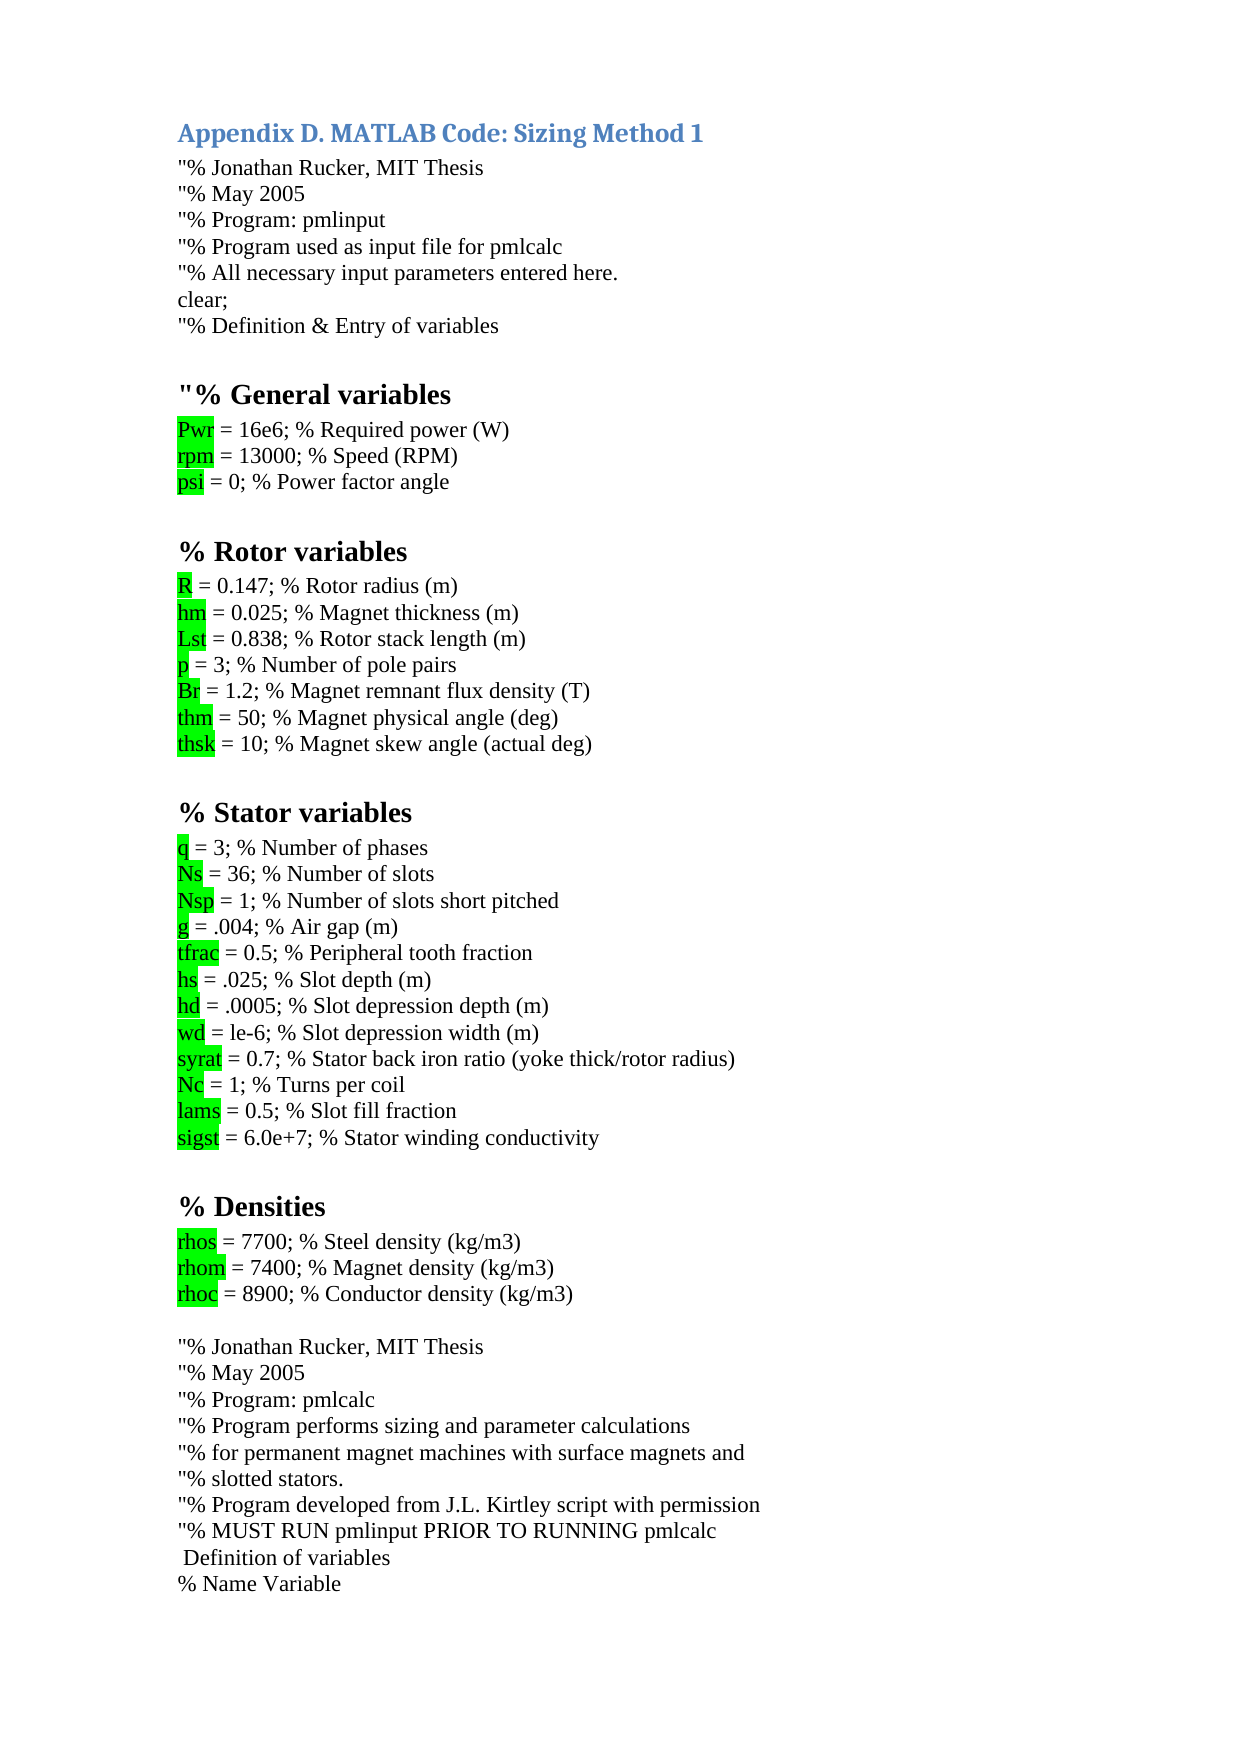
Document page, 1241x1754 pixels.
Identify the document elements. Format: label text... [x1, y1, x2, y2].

text % Name Variable [177, 1570, 1152, 1597]
text Ns = 36; % Number of slots [203, 860, 1152, 887]
text thsk = 10; % Magnet skew angle (actual deg) [215, 730, 1152, 757]
text "% All necessary input parameters entered here. [177, 259, 1152, 286]
text "% Definition & Entry of variables [177, 312, 1152, 338]
text "% Program developed from J.L. Kirtley script with permission [177, 1491, 1152, 1518]
text hd = .0005; % Slot depression depth (m) [200, 992, 1152, 1018]
text wd = le-6; % Slot depression width (m) [177, 1018, 1152, 1045]
text hm = 0.025; % Magnet thickness (m) [177, 598, 1152, 625]
text syrat = 0.7; % Stator back iron ratio (yoke thick/rotor radius) [222, 1045, 1152, 1071]
text thm = 50; % Magnet physical angle (deg) [213, 704, 1152, 730]
text rpm = 13000; % Speed (RPM) [214, 442, 1152, 468]
text Lst = 0.838; % Rotor stack length (m) [206, 625, 1152, 651]
text "% slotted stators. [177, 1465, 1152, 1491]
text hs = .025; % Slot depth (m) [198, 966, 1152, 992]
text "% Program: pmlinput [177, 207, 1152, 233]
subtitle "% General variables [177, 377, 1152, 411]
text clear; [177, 286, 1152, 312]
text R = 0.147; % Rotor radius (m) [192, 572, 1152, 598]
text "% MUST RUN pmlinput PRIOR TO RUNNING pmlcalc [177, 1518, 1152, 1544]
text p = 3; % Number of pole pairs [189, 651, 1152, 678]
text "% for permanent magnet machines with surface magnets and [177, 1438, 1152, 1465]
text "% Program: pmlcalc [177, 1386, 1152, 1412]
text Br = 1.2; % Magnet remnant flux density (T) [200, 678, 1152, 704]
text Nc = 1; % Turns per coil [204, 1071, 1152, 1098]
text rhos = 7700; % Steel density (kg/m3) [217, 1228, 1152, 1254]
text "% Program used as input file for pmlcalc [177, 233, 1152, 259]
text psi = 0; % Power factor angle [177, 468, 1152, 495]
subtitle % Densities [177, 1189, 1152, 1223]
text "% Jonathan Rucker, MIT Thesis [177, 154, 1152, 180]
subtitle % Rotor variables [177, 534, 1152, 567]
text rhom = 7400; % Magnet density (kg/m3) [226, 1254, 1152, 1280]
text sigst = 6.0e+7; % Stator winding conductivity [219, 1124, 1152, 1150]
text lams = 0.5; % Slot fill fraction [221, 1098, 1152, 1124]
subtitle % Stator variables [177, 796, 1152, 829]
text Nsp = 1; % Number of slots short pitched [214, 887, 1152, 913]
text g = .004; % Air gap (m) [189, 913, 1152, 939]
text Pwr = 16e6; % Required power (W) [214, 416, 1152, 442]
text Definition of variables [177, 1544, 1152, 1570]
text rhoc = 8900; % Conductor density (kg/m3) [218, 1280, 1152, 1307]
text "% Jonathan Rucker, MIT Thesis [177, 1333, 1152, 1359]
text tfrac = 0.5; % Peripheral tooth fraction [177, 939, 1152, 966]
text "% May 2005 [177, 180, 1152, 207]
text "% Program performs sizing and parameter calculations [177, 1412, 1152, 1438]
text q = 3; % Number of phases [189, 834, 1152, 860]
subtitle Appendix D. MATLAB Code: Sizing Method 1 [177, 118, 1152, 149]
text "% May 2005 [177, 1359, 1152, 1386]
